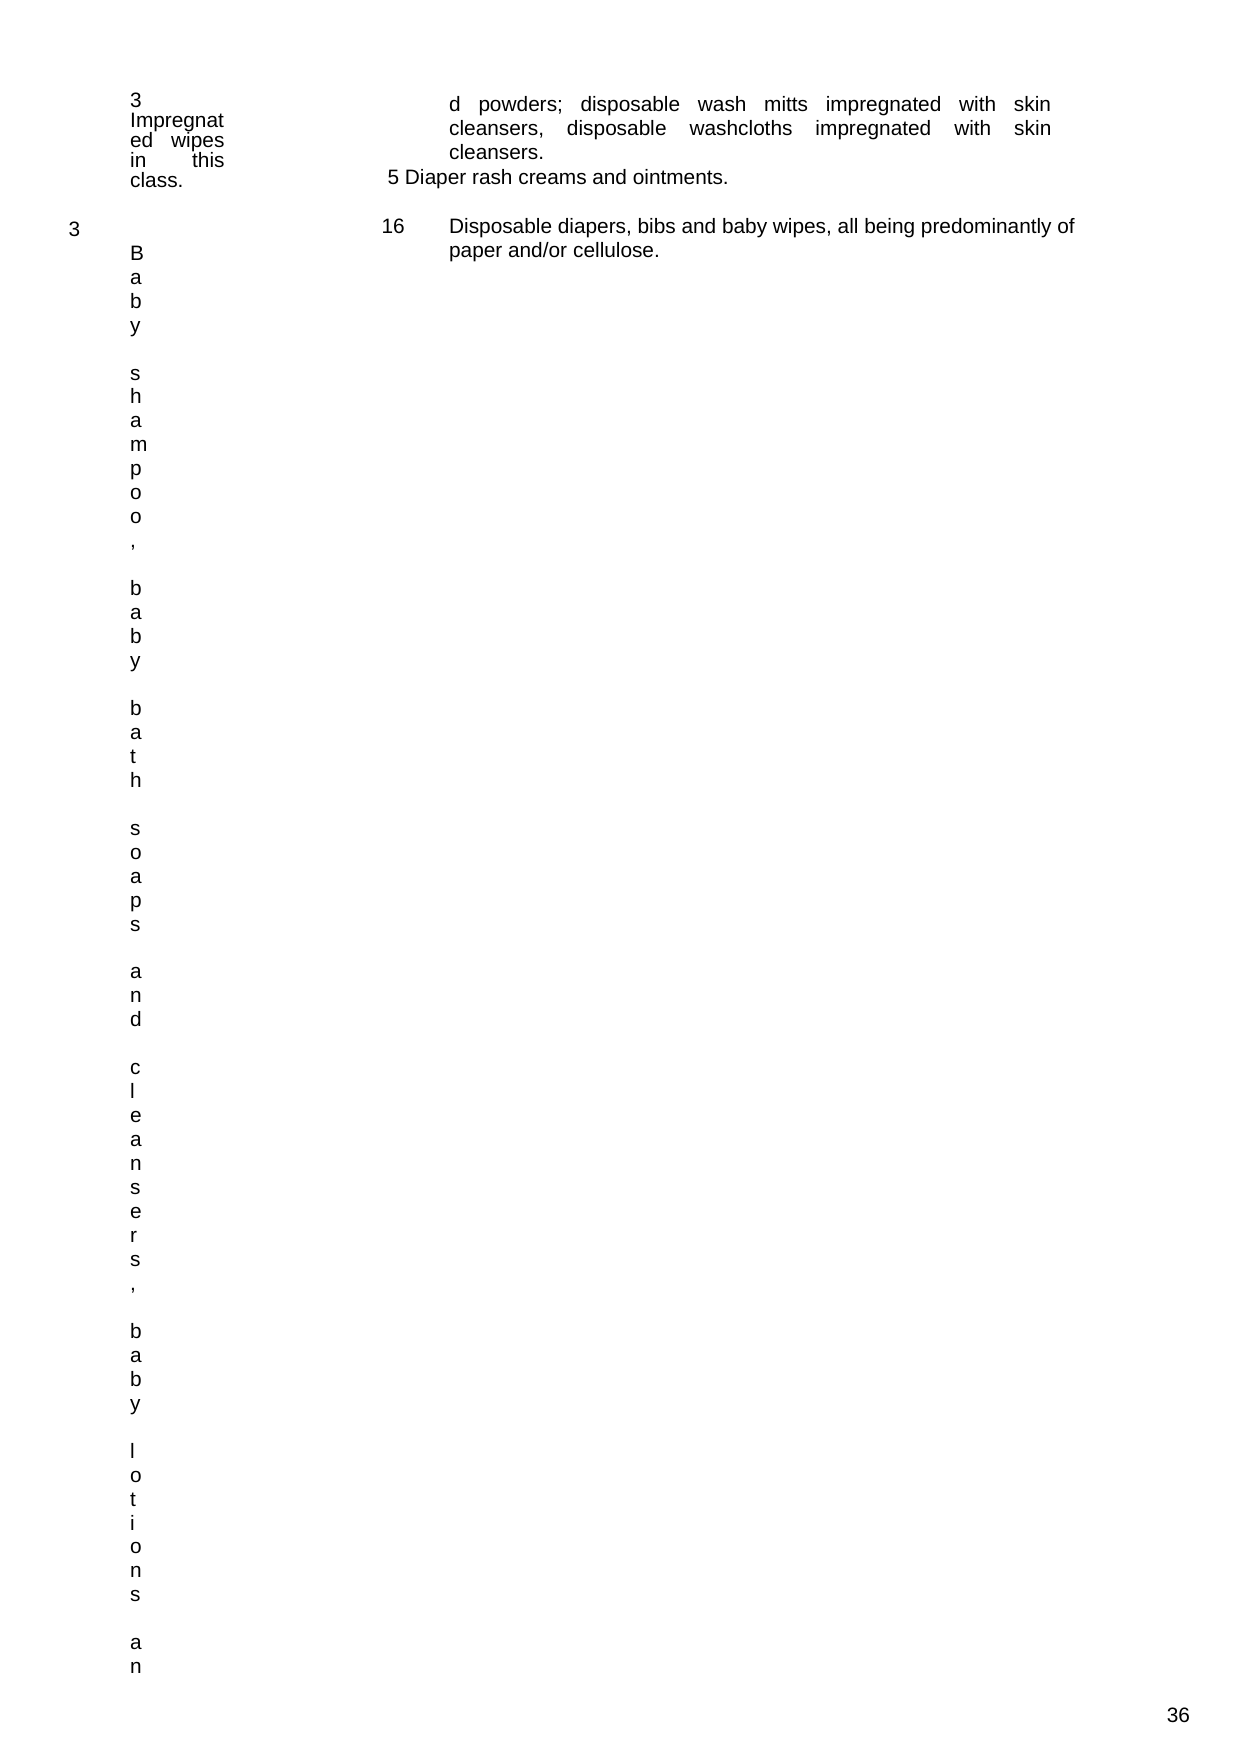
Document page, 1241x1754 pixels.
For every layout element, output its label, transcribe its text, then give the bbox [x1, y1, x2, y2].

text 3 Baby shampoo, baby bath soaps and cleansers, baby lotions and powders; disposable wash mitts impregnated with skin cleansers, disposable washcloths impregnated with skin cleansers. [387, 92, 1052, 163]
text 3 Impregnated wipes in this class. [130, 92, 224, 192]
text 5 Diaper rash creams and ointments. [387, 164, 1240, 188]
text 16 Disposable diapers, bibs and baby wipes, all being predominantly of paper and/or cellulose. [381, 213, 1076, 261]
